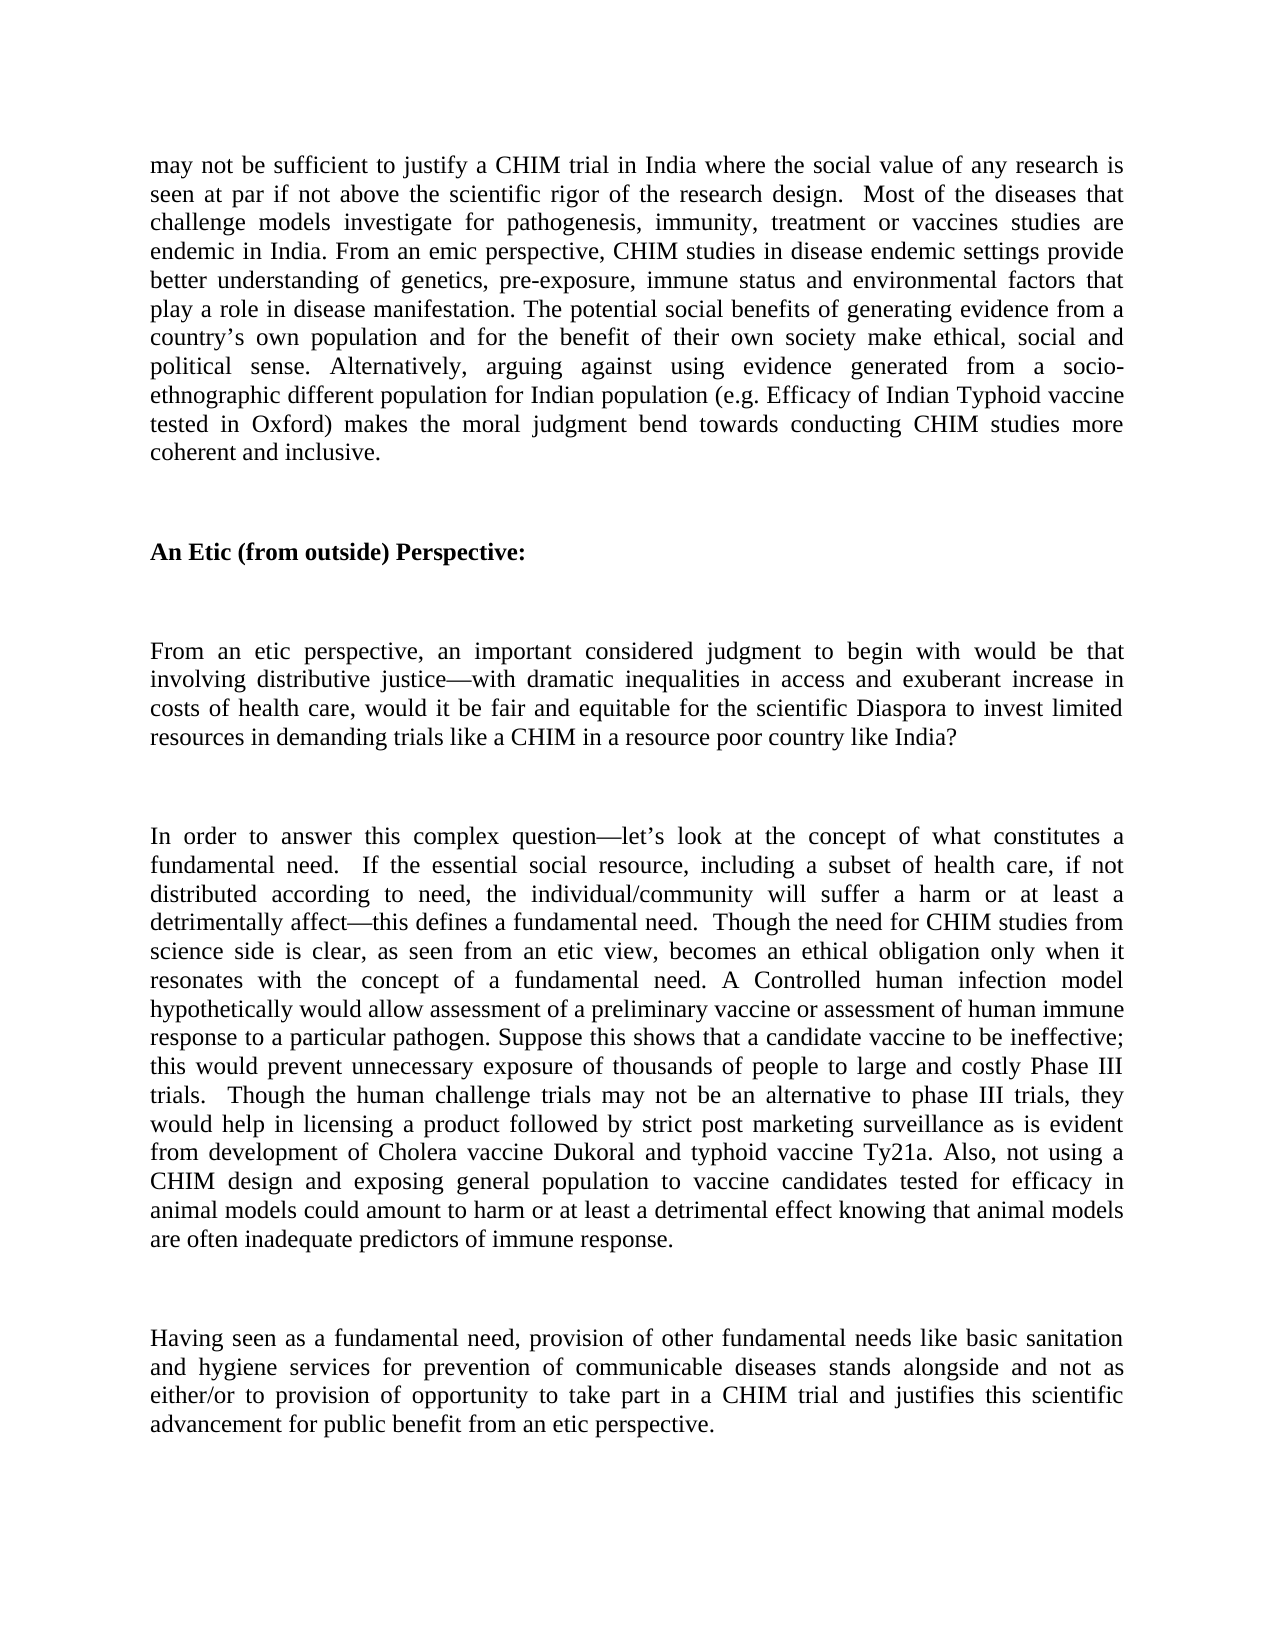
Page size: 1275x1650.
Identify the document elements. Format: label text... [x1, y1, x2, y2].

text In order to answer this complex question—let’s look at the concept of what constitutes a fundamental need. If the essential social resource, including a subset of health care, if not distributed according to need, the individual/community will suffer a harm or at least a detrimentally affect—this defines a fundamental need. Though the need for CHIM studies from science side is clear, as seen from an etic view, becomes an ethical obligation only when it resonates with the concept of a fundamental need. A Controlled human infection model hypothetically would allow assessment of a preliminary vaccine or assessment of human immune response to a particular pathogen. Suppose this shows that a candidate vaccine to be ineffective; this would prevent unnecessary exposure of thousands of people to large and costly Phase III trials. Though the human challenge trials may not be an alternative to phase III trials, they would help in licensing a product followed by strict post marketing surveillance as is evident from development of Cholera vaccine Dukoral and typhoid vaccine Ty21a. Also, not using a CHIM design and exposing general population to vaccine candidates tested for efficacy in animal models could amount to harm or at least a detrimental effect knowing that animal models are often inadequate predictors of immune response. [150, 821, 1125, 1252]
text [150, 150, 1125, 466]
text Having seen as a fundamental need, provision of other fundamental needs like basic sanitation and hygiene services for prevention of communicable diseases stands alongside and not as either/or to provision of opportunity to take part in a CHIM trial and justifies this scientific advancement for public benefit from an etic perspective. [150, 1323, 1125, 1438]
text From an etic perspective, an important considered judgment to begin with would be that involving distributive justice—with dramatic inequalities in access and exuberant increase in costs of health care, would it be fair and equitable for the scientific Diaspora to invest limited resources in demanding trials like a CHIM in a resource poor country like India? [150, 636, 1125, 751]
text An Etic (from outside) Perspective: [150, 537, 1125, 565]
